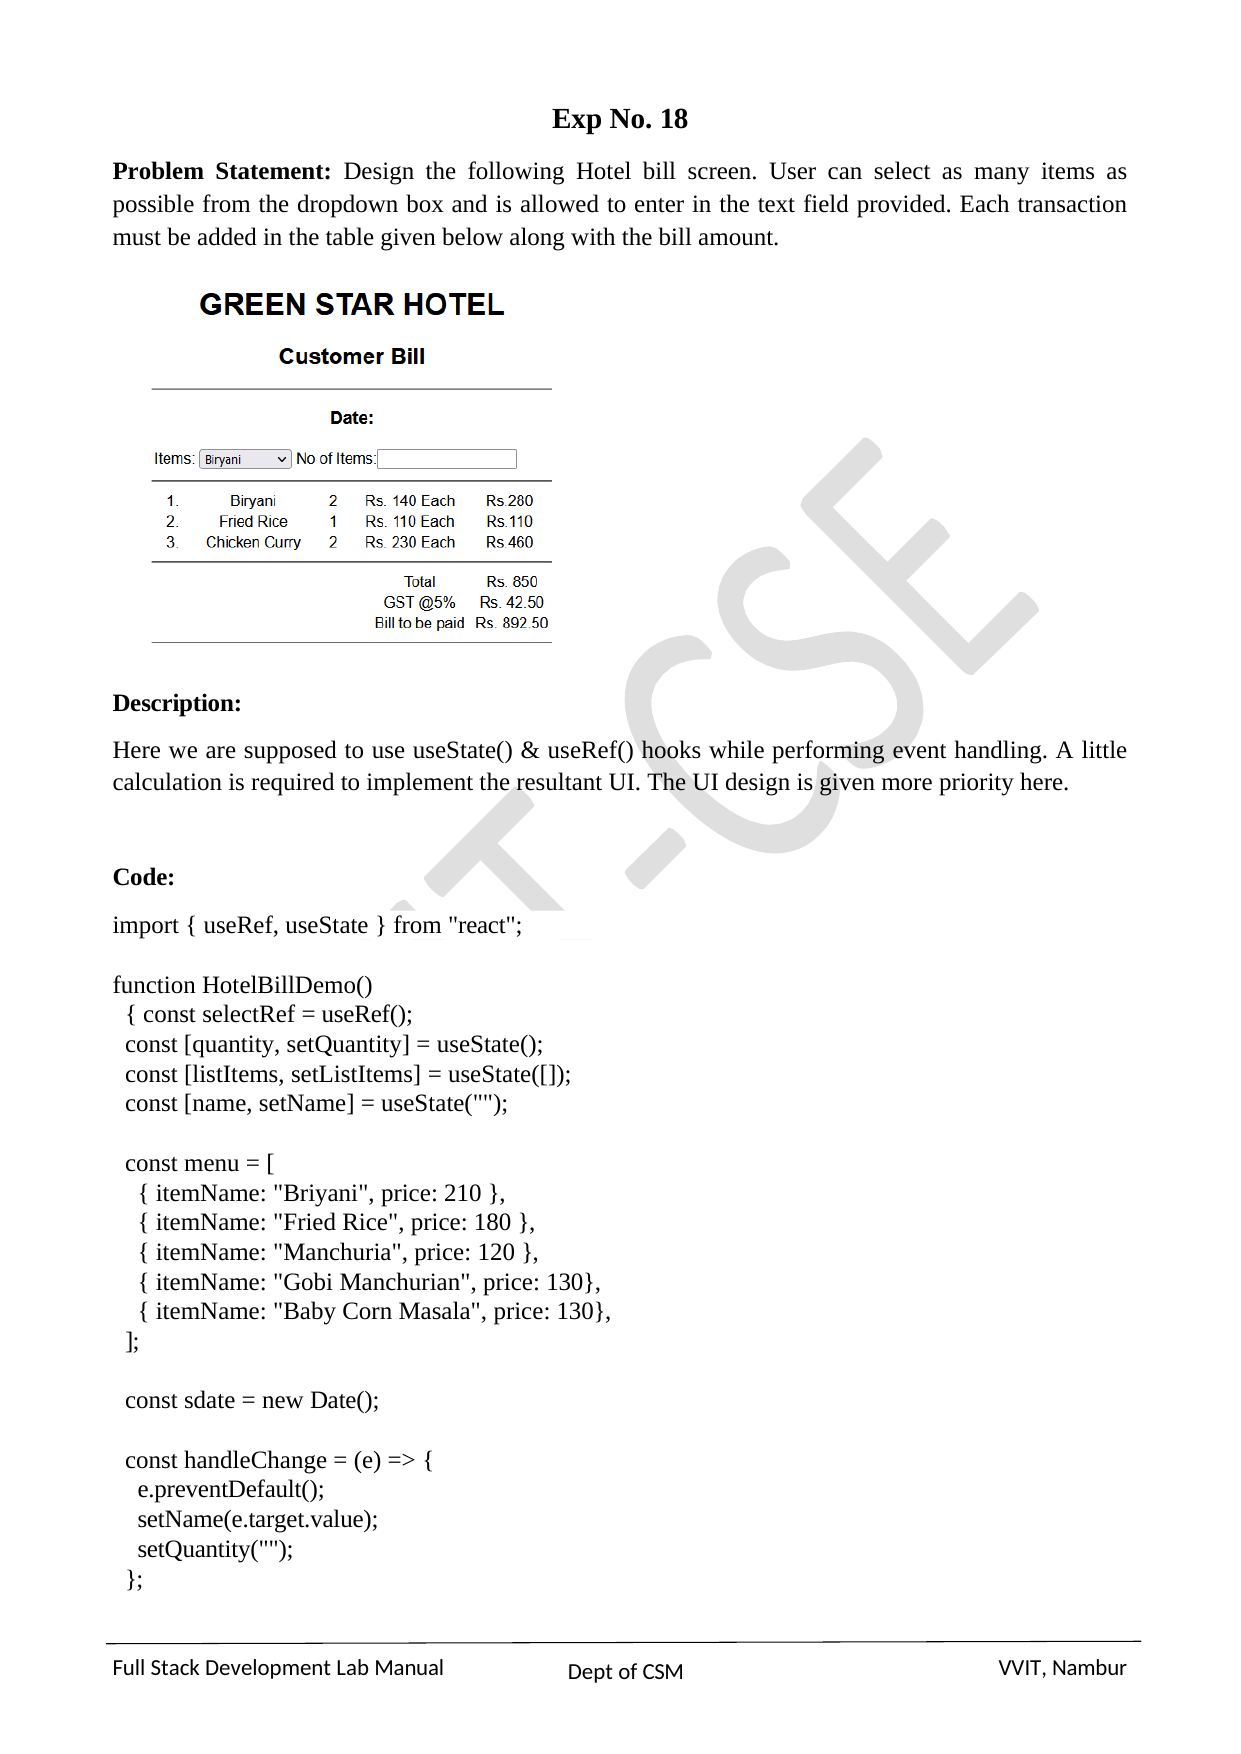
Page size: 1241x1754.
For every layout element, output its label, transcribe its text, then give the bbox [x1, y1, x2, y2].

subtitle Code: [112, 862, 1196, 891]
picture [151, 293, 552, 643]
text ]; [125, 1326, 1196, 1355]
text { itemName: "Fried Rice", price: 180 }, [137, 1207, 1196, 1236]
subtitle Description: [112, 688, 1196, 716]
subtitle Exp No. 18 [103, 101, 1137, 135]
text const menu = [ [125, 1148, 1196, 1177]
text { itemName: "Briyani", price: 210 }, [137, 1178, 1196, 1206]
text const handleChange = (e) => { e.preventDefault(); setName(e.target.value); setQuantity(""); [125, 1445, 522, 1562]
text { itemName: "Gobi Manchurian", price: 130}, [137, 1267, 1196, 1295]
text function HotelBillDemo() { const selectRef = useRef(); [112, 970, 415, 1028]
text { itemName: "Baby Corn Masala", price: 130}, [137, 1296, 1196, 1325]
text const [quantity, setQuantity] = useState(); const [listItems, setListItems] = useState([]); const [name, setName] = useState(""); [125, 1029, 594, 1117]
text { itemName: "Manchuria", price: 120 }, [137, 1237, 1196, 1266]
text Problem Statement: Design the following Hotel bill screen. User can select as many items as possible from the dropdown box and is allowed to enter in the text field provided. Each transaction must be added in the table given below along with the bill amount. [112, 156, 1128, 251]
text Here we are supposed to use useState() & useRef() hooks while performing event handling. A little calculation is required to implement the resultant UI. The UI design is given more priority here. [112, 736, 1128, 795]
text import { useRef, useState } from "react"; [112, 911, 1196, 939]
text }; [125, 1564, 1196, 1592]
text const sdate = new Date(); [125, 1386, 1196, 1414]
